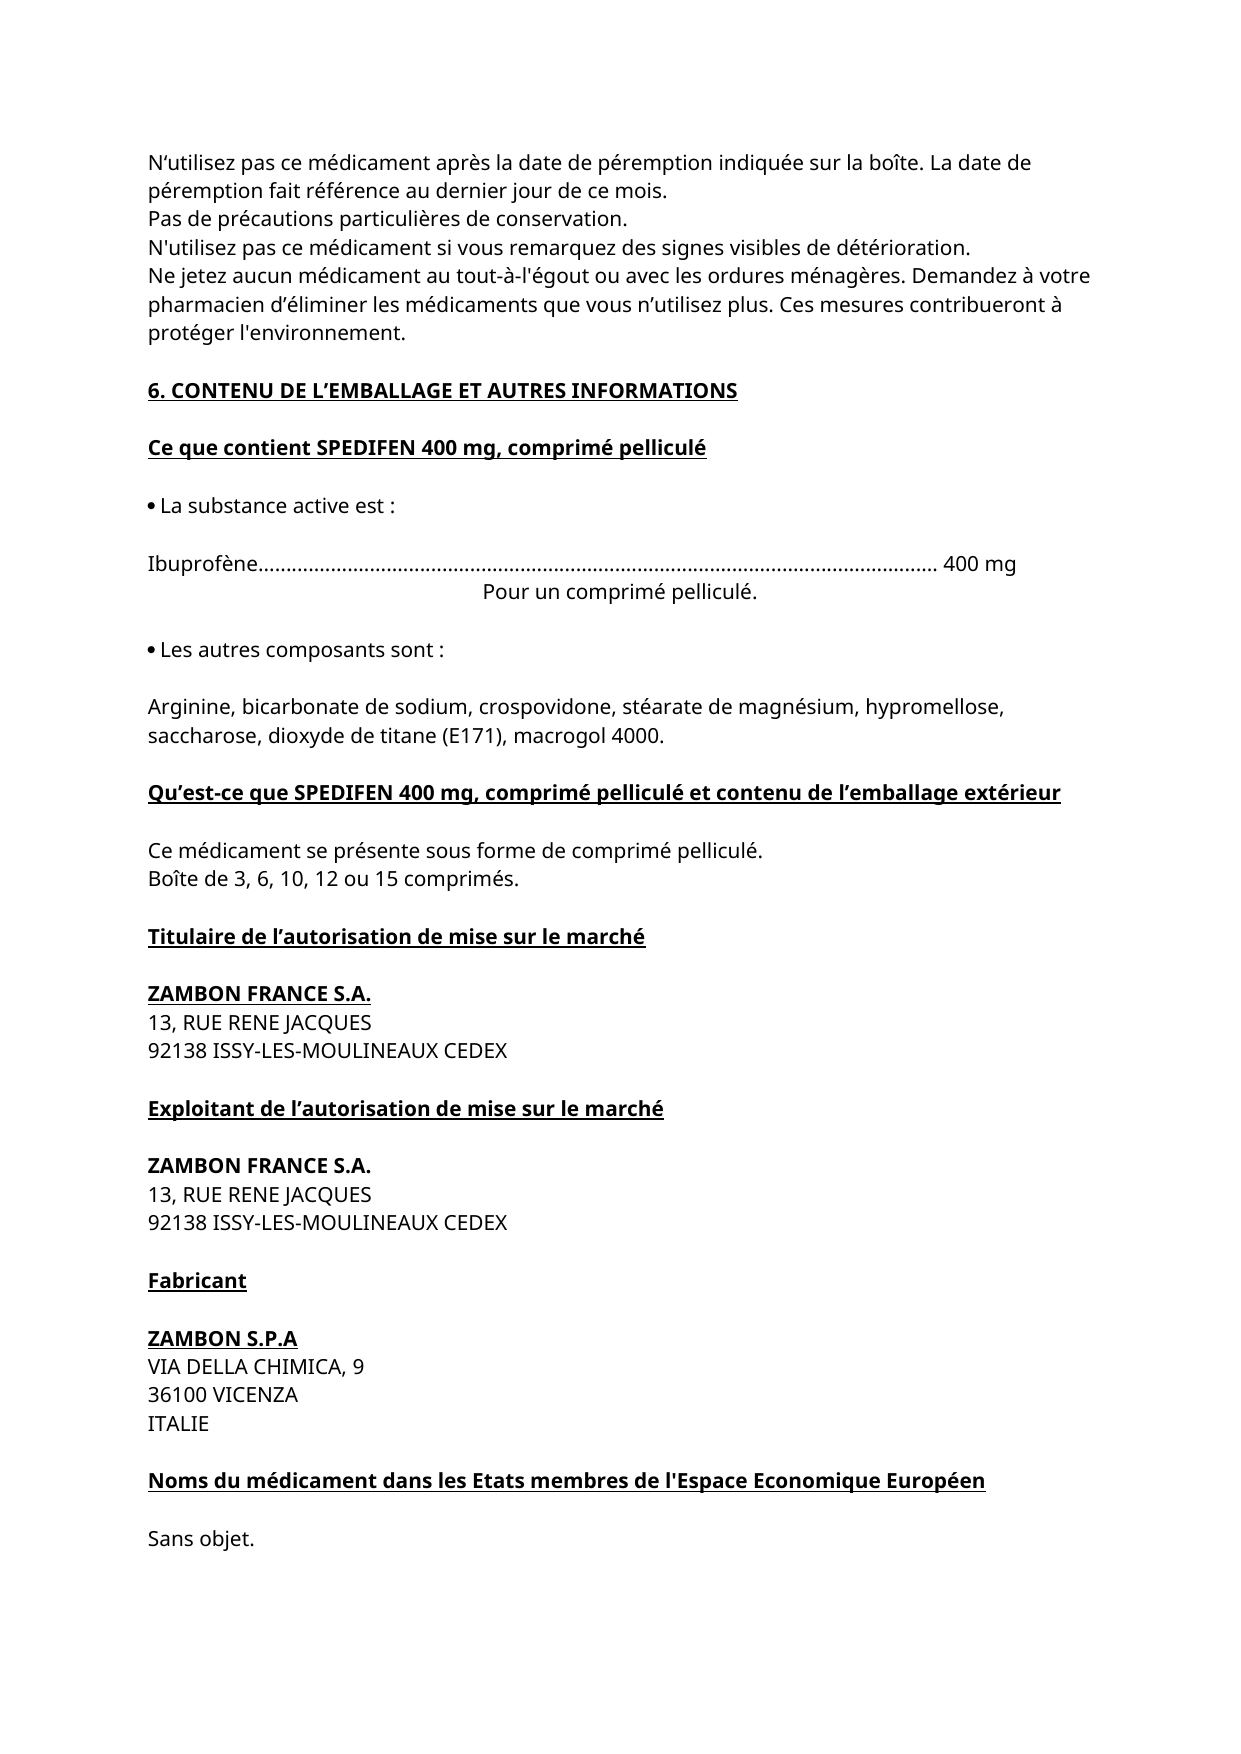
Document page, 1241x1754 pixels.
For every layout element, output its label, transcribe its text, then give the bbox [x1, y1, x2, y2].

text VIA DELLA CHIMICA, 9 [148, 1352, 1093, 1381]
text 13, RUE RENE JACQUES [148, 1008, 1093, 1036]
text 36100 VICENZA [148, 1381, 1093, 1409]
text Ce médicament se présente sous forme de comprimé pelliculé. [148, 836, 1093, 864]
text 6. CONTENU DE L’EMBALLAGE ET AUTRES INFORMATIONS [148, 376, 1093, 404]
text Pas de précautions particulières de conservation. [148, 204, 1093, 233]
text  La substance active est : [148, 491, 1093, 519]
text ZAMBON FRANCE S.A. [148, 1152, 1093, 1180]
text Fabricant [148, 1266, 1093, 1294]
text Exploitant de l’autorisation de mise sur le marché [148, 1094, 1093, 1122]
text N‘utilisez pas ce médicament après la date de péremption indiquée sur la boîte. La date de péremption fait référence au dernier jour de ce mois. [148, 148, 1093, 204]
text  Les autres composants sont : [148, 635, 1093, 663]
text 92138 ISSY-LES-MOULINEAUX CEDEX [148, 1208, 1093, 1237]
text N'utilisez pas ce médicament si vous remarquez des signes visibles de détérioration. [148, 233, 1093, 261]
text ITALIE [148, 1409, 1093, 1437]
text 92138 ISSY-LES-MOULINEAUX CEDEX [148, 1036, 1093, 1065]
text Qu’est-ce que SPEDIFEN 400 mg, comprimé pelliculé et contenu de l’emballage extérieur [148, 778, 1093, 807]
text ZAMBON FRANCE S.A. [148, 979, 1093, 1008]
text Sans objet. [148, 1524, 1093, 1553]
text Ibuprofène.......................................................................................................................... 400 mg [148, 549, 1093, 577]
text Arginine, bicarbonate de sodium, crospovidone, stéarate de magnésium, hypromellose, saccharose, dioxyde de titane (E171), macrogol 4000. [148, 692, 1093, 749]
text Ne jetez aucun médicament au tout-à-l'égout ou avec les ordures ménagères. Demandez à votre pharmacien d’éliminer les médicaments que vous n’utilisez plus. Ces mesures contribueront à protéger l'environnement. [148, 261, 1093, 347]
text Titulaire de l’autorisation de mise sur le marché [148, 922, 1093, 950]
text Pour un comprimé pelliculé. [148, 577, 1093, 606]
text Noms du médicament dans les Etats membres de l'Espace Economique Européen [148, 1467, 1093, 1495]
text ZAMBON S.P.A [148, 1324, 1093, 1352]
text Ce que contient SPEDIFEN 400 mg, comprimé pelliculé [148, 433, 1093, 462]
text 13, RUE RENE JACQUES [148, 1180, 1093, 1208]
text Boîte de 3, 6, 10, 12 ou 15 comprimés. [148, 864, 1093, 893]
